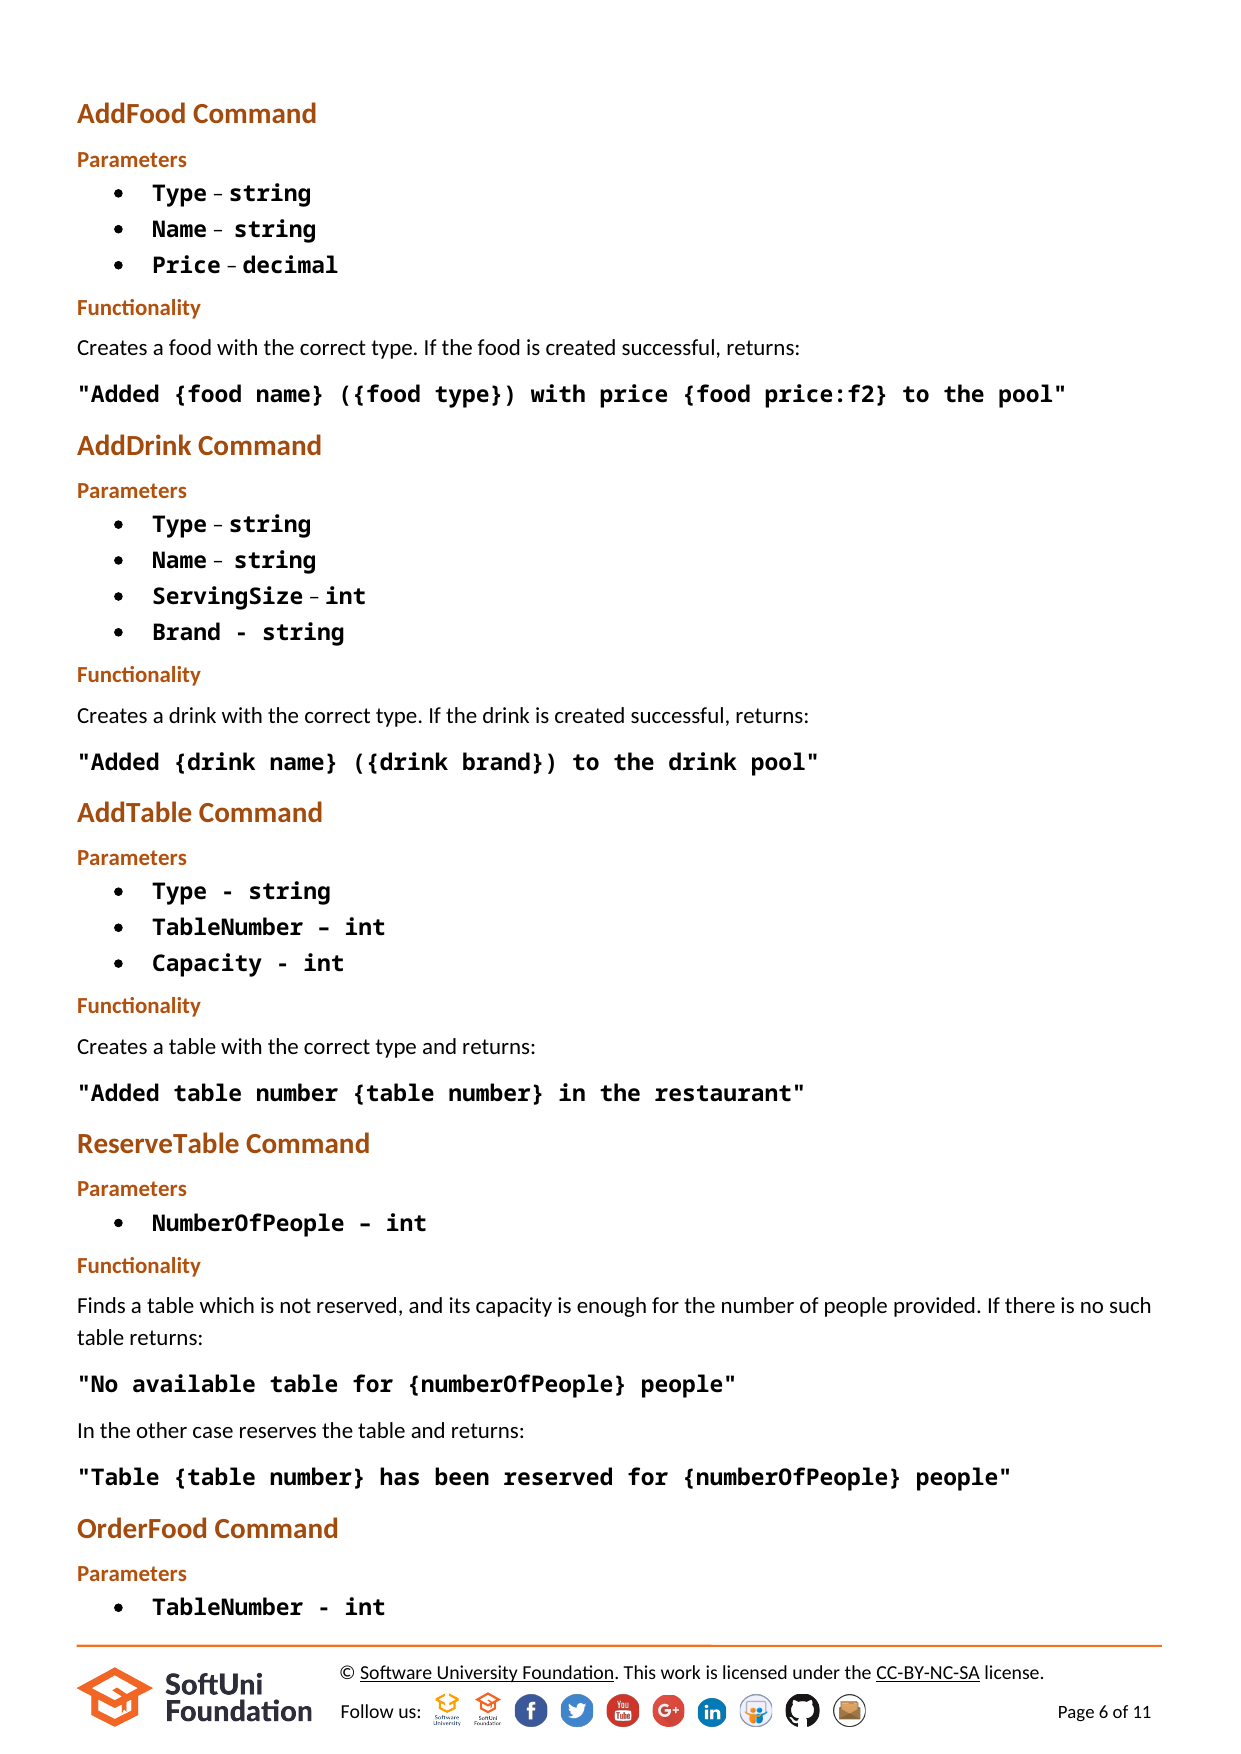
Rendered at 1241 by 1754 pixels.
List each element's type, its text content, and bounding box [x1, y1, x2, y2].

picture [718, 1698, 727, 1706]
subtitle Parameters [77, 1174, 1163, 1202]
list Name – string [114, 544, 1163, 575]
list Name – string [114, 213, 1163, 244]
list Type – string [114, 177, 1163, 208]
picture [711, 1710, 720, 1719]
picture [514, 1694, 548, 1727]
subtitle AddDrink Command [77, 427, 1163, 462]
list Type – string [114, 508, 1163, 539]
list NumberOfPeople – int [114, 1207, 1163, 1238]
list Price – decimal [114, 249, 1163, 280]
picture [739, 1694, 773, 1727]
text "Table {table number} has been reserved for {numberOfPeople} people" [77, 1461, 1163, 1493]
text "Added {food name} ({food type}) with price {food price:f2} to the pool" [77, 378, 1163, 409]
subtitle Parameters [77, 145, 1163, 173]
text In the other case reserves the table and returns: [77, 1417, 1163, 1445]
text Creates a food with the correct type. If the food is created successful, returns: [77, 333, 1163, 362]
subtitle Functionality [77, 991, 1163, 1019]
picture [833, 1694, 866, 1727]
picture [474, 1692, 502, 1727]
list Brand - string [114, 616, 1163, 647]
subtitle Parameters [77, 843, 1163, 871]
picture [606, 1694, 640, 1727]
picture [433, 1693, 461, 1727]
text Creates a table with the correct type and returns: [77, 1032, 1163, 1060]
list Type - string [114, 875, 1163, 907]
list ServingSize – int [114, 580, 1163, 611]
subtitle Functionality [77, 1251, 1163, 1279]
picture [560, 1694, 594, 1727]
text Finds a table which is not reserved, and its capacity is enough for the number of people provided. If there is no such table returns: [77, 1291, 1163, 1352]
picture [697, 1698, 706, 1706]
picture [652, 1695, 685, 1727]
subtitle Functionality [77, 660, 1163, 688]
subtitle OrderFood Command [77, 1510, 1163, 1545]
text "Added table number {table number} in the restaurant" [77, 1077, 1163, 1108]
subtitle Parameters [77, 476, 1163, 504]
list TableNumber - int [114, 1591, 1163, 1622]
subtitle AddTable Command [77, 794, 1163, 829]
text Creates a drink with the correct type. If the drink is created successful, returns: [77, 701, 1163, 729]
list TableNumber – int [114, 911, 1163, 942]
list Capacity - int [114, 947, 1163, 978]
subtitle ReserveTable Command [77, 1125, 1163, 1161]
subtitle "Added {drink name} ({drink brand}) to the drink pool" [77, 745, 1163, 777]
picture [697, 1719, 706, 1727]
picture [785, 1694, 820, 1727]
picture [76, 1667, 312, 1727]
text "No available table for {numberOfPeople} people" [77, 1368, 1163, 1399]
subtitle Functionality [77, 293, 1163, 321]
subtitle Parameters [77, 1559, 1163, 1587]
subtitle AddFood Command [77, 95, 1163, 131]
picture [718, 1719, 727, 1727]
